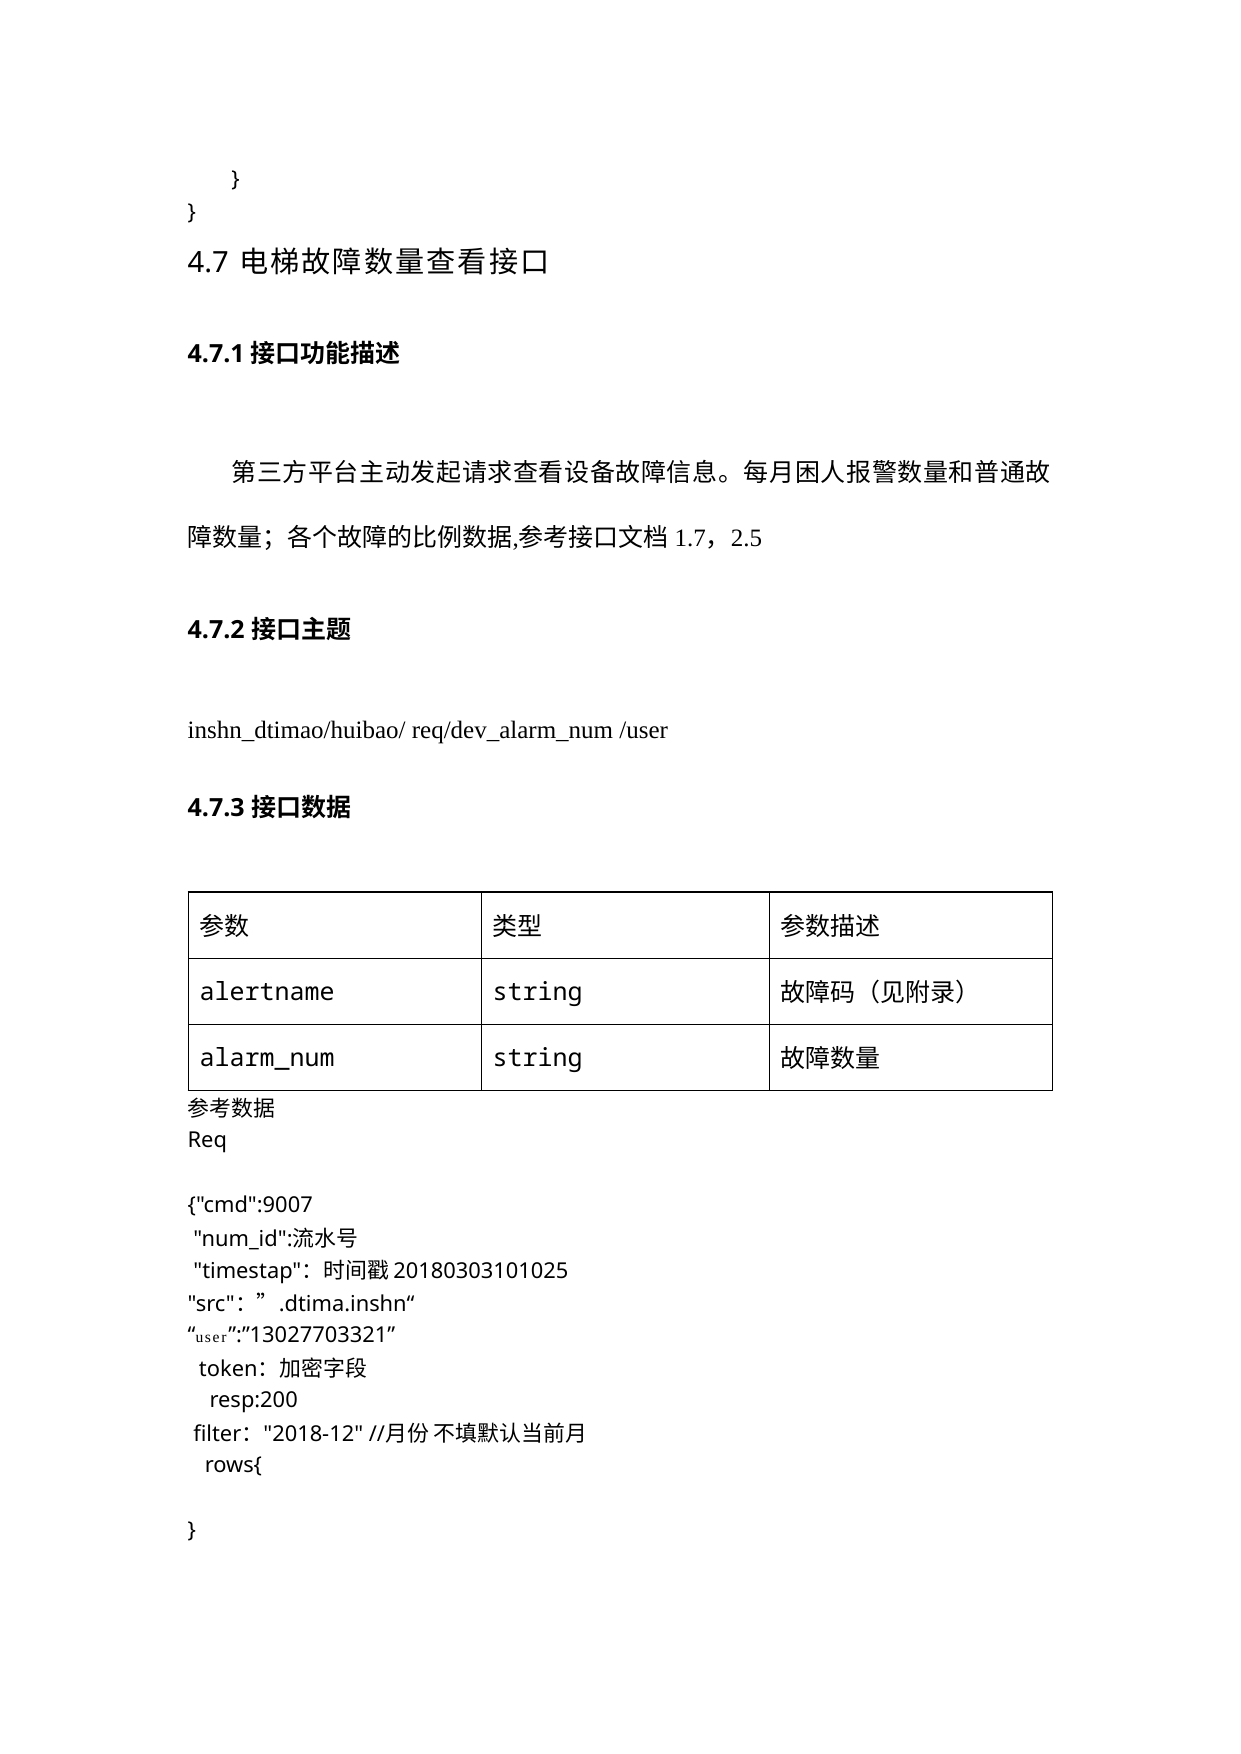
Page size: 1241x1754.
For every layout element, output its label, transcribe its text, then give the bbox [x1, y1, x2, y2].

text resp:200 [187, 1383, 1053, 1416]
table_cell string [482, 959, 769, 1023]
subtitle 4.7.2 接口主题 [187, 595, 1053, 660]
text “user”:”13027703321” [187, 1318, 1053, 1351]
text inshn_dtimao/huibao/ req/dev_alarm_num /user [187, 713, 1053, 746]
table_header 参数描述 [770, 893, 1052, 957]
text Req [187, 1123, 1053, 1156]
text {"cmd":9007 [187, 1188, 1053, 1221]
table_cell 故障数量 [770, 1025, 1052, 1089]
text 参考数据 [187, 1091, 1053, 1123]
text 第三方平台主动发起请求查看设备故障信息。每月困人报警数量和普通故障数量；各个故障的比例数据,参考接口文档 1.7，2.5 [187, 438, 1053, 568]
text token：加密字段 [187, 1351, 1053, 1383]
text filter："2018-12" //月份 不填默认当前月 [187, 1416, 1053, 1448]
text "timestap"：时间戳20180303101025 [187, 1253, 1053, 1286]
subtitle 4.7.1接口功能描述 [187, 319, 1053, 384]
list 电梯故障数量查看接口 [187, 227, 1053, 292]
table_cell string [482, 1025, 769, 1089]
table_cell 故障码（见附录） [770, 959, 1052, 1023]
text } [187, 1513, 1053, 1546]
text rows{ [187, 1448, 1053, 1481]
text } [187, 162, 1053, 194]
table_cell alertname [189, 959, 481, 1023]
subtitle 4.7.3 接口数据 [187, 773, 1053, 838]
table_header 类型 [482, 893, 769, 957]
text "src"：”.dtima.inshn“ [187, 1286, 1053, 1318]
text } [187, 194, 1053, 227]
text "num_id":流水号 [187, 1221, 1053, 1253]
table_cell alarm_num [189, 1025, 481, 1089]
table_header 参数 [189, 893, 481, 957]
